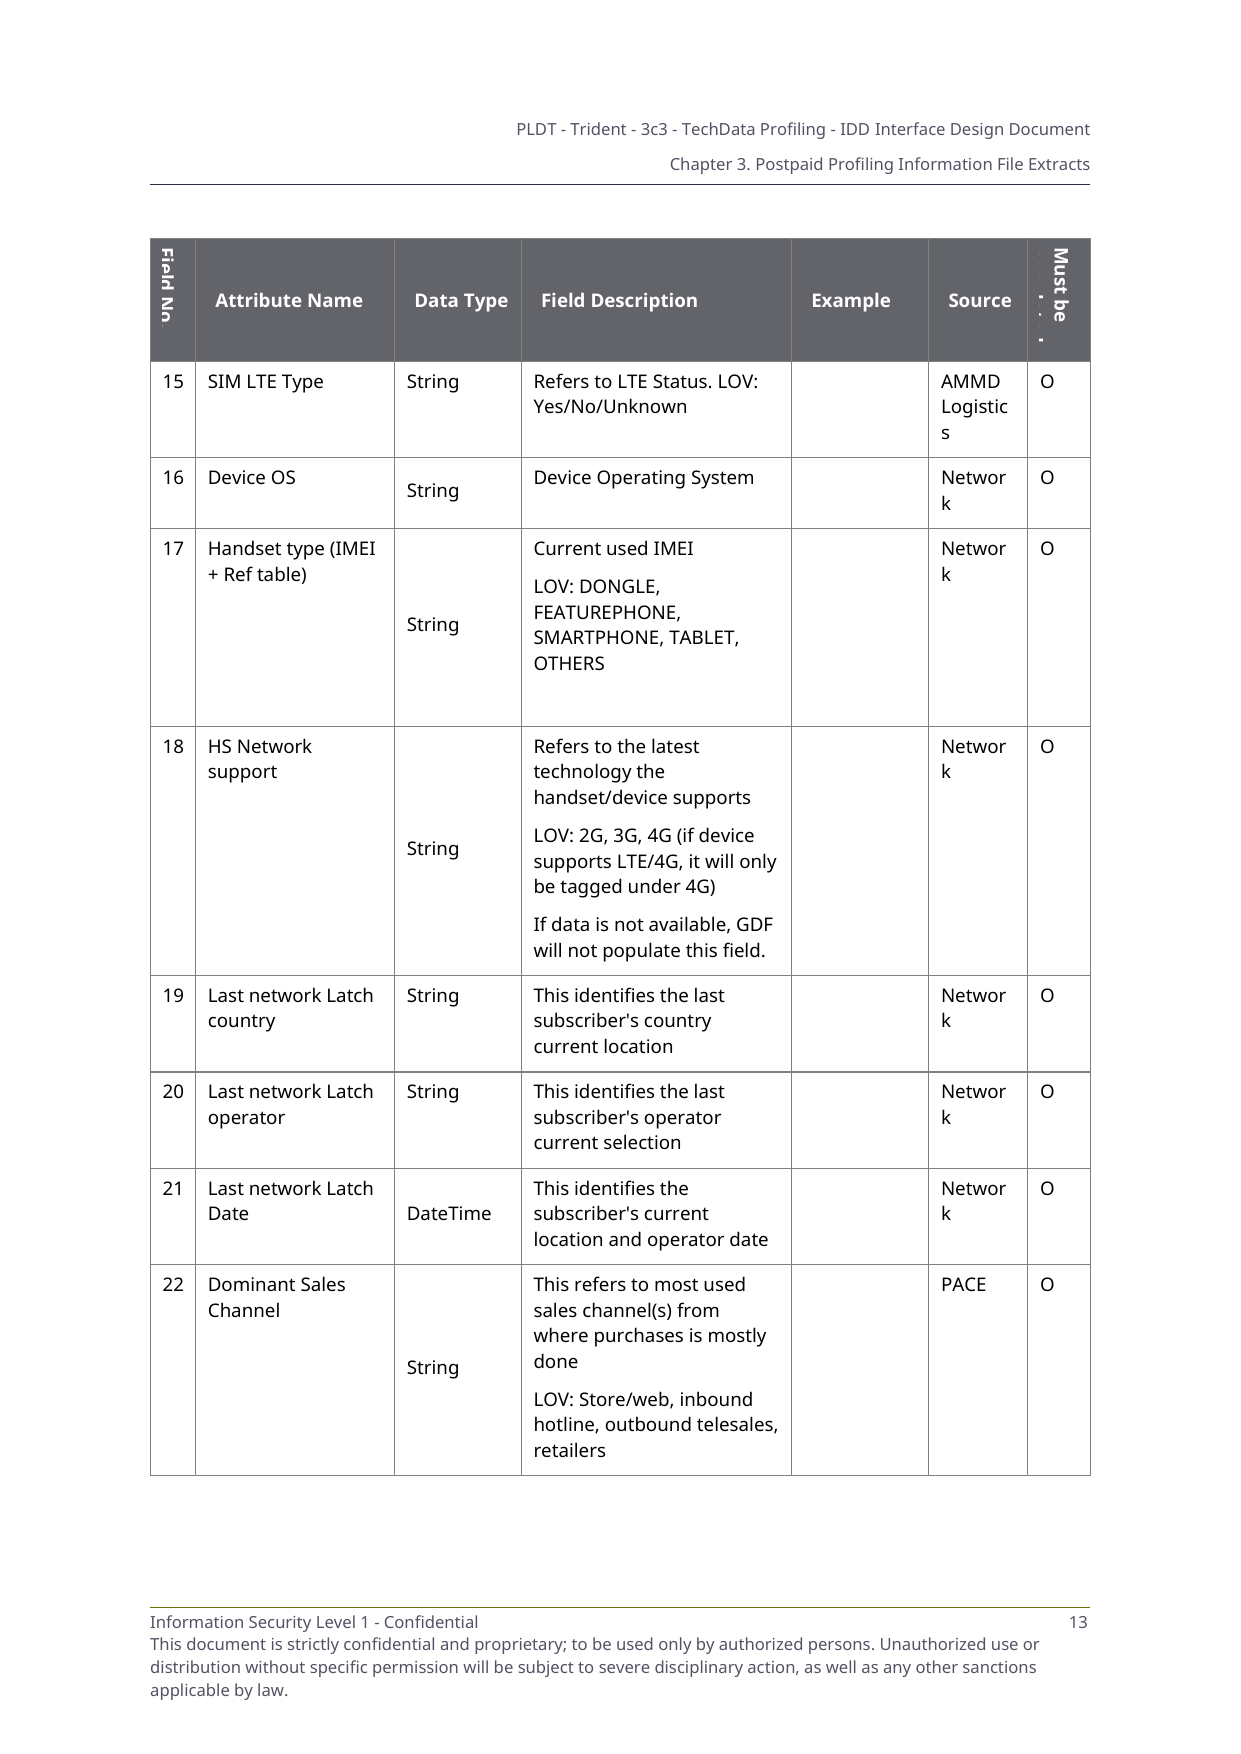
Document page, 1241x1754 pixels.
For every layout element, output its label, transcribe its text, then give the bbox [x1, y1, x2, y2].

table_header Must be populated [1028, 239, 1090, 361]
table_cell String [395, 458, 521, 528]
table_cell [151, 1169, 195, 1264]
table_cell O [1028, 529, 1090, 726]
table_cell SIM LTE Type [196, 362, 394, 457]
table_header Data Type [395, 239, 521, 361]
table_cell Network [929, 1169, 1027, 1264]
table_cell O [1028, 458, 1090, 528]
table_header Field Description [522, 239, 791, 361]
table_cell This refers to most used sales channel(s) from where purchases is mostly done LOV: Store/web, inbound hotline, outbound telesales, retailers [522, 1265, 791, 1475]
table_cell [792, 1169, 928, 1264]
table_cell [792, 362, 928, 457]
table_cell Refers to the latest technology the handset/device supports LOV: 2G, 3G, 4G (if device supports LTE/4G, it will only be tagged under 4G) If data is not available, GDF will not populate this field. [522, 727, 791, 975]
table_cell Last network Latch country [196, 976, 394, 1071]
table_cell This identifies the subscriber's current location and operator date [522, 1169, 791, 1264]
table_cell [792, 1265, 928, 1475]
table_cell O [1028, 1265, 1090, 1475]
table_cell [792, 529, 928, 726]
table_cell Device Operating System [522, 458, 791, 528]
table_cell Last network Latch Date [196, 1169, 394, 1264]
table_cell String [395, 976, 521, 1071]
table_cell Current used IMEI LOV: DONGLE, FEATUREPHONE, SMARTPHONE, TABLET, OTHERS [522, 529, 791, 726]
table_cell O [1028, 727, 1090, 975]
table_cell Handset type (IMEI + Ref table) [196, 529, 394, 726]
table_cell [792, 1073, 928, 1168]
table_cell String [395, 529, 521, 726]
table_cell DateTime [395, 1169, 521, 1264]
table_cell [151, 976, 195, 1071]
table_cell [151, 727, 195, 975]
table_cell O [1028, 362, 1090, 457]
table_cell O [1028, 976, 1090, 1071]
table_cell [151, 458, 195, 528]
table_cell [792, 458, 928, 528]
table_cell Network [929, 458, 1027, 528]
table_cell [151, 1265, 195, 1475]
table_cell String [395, 727, 521, 975]
table_cell Refers to LTE Status. LOV: Yes/No/Unknown [522, 362, 791, 457]
table_cell Network [929, 1073, 1027, 1168]
table_cell [792, 976, 928, 1071]
table_cell Network [929, 976, 1027, 1071]
table_cell Dominant Sales Channel [196, 1265, 394, 1475]
table_cell AMMD Logistics [929, 362, 1027, 457]
table_cell This identifies the last subscriber's operator current selection [522, 1073, 791, 1168]
table_cell Last network Latch operator [196, 1073, 394, 1168]
table_header Attribute Name [196, 239, 394, 361]
table_cell Network [929, 727, 1027, 975]
table_cell [151, 362, 195, 457]
table_cell [792, 727, 928, 975]
table_cell This identifies the last subscriber's country current location [522, 976, 791, 1071]
table_cell [151, 1073, 195, 1168]
table_header Field No. [151, 239, 195, 361]
table_header Example [792, 239, 928, 361]
table_header Source [929, 239, 1027, 361]
table_cell String [395, 1265, 521, 1475]
table_cell Device OS [196, 458, 394, 528]
table_cell String [395, 1073, 521, 1168]
table_cell O [1028, 1169, 1090, 1264]
table_cell Network [929, 529, 1027, 726]
table_cell PACE [929, 1265, 1027, 1475]
table_cell [151, 529, 195, 726]
table_cell String [395, 362, 521, 457]
table_cell HS Network support [196, 727, 394, 975]
table_cell O [1028, 1073, 1090, 1168]
